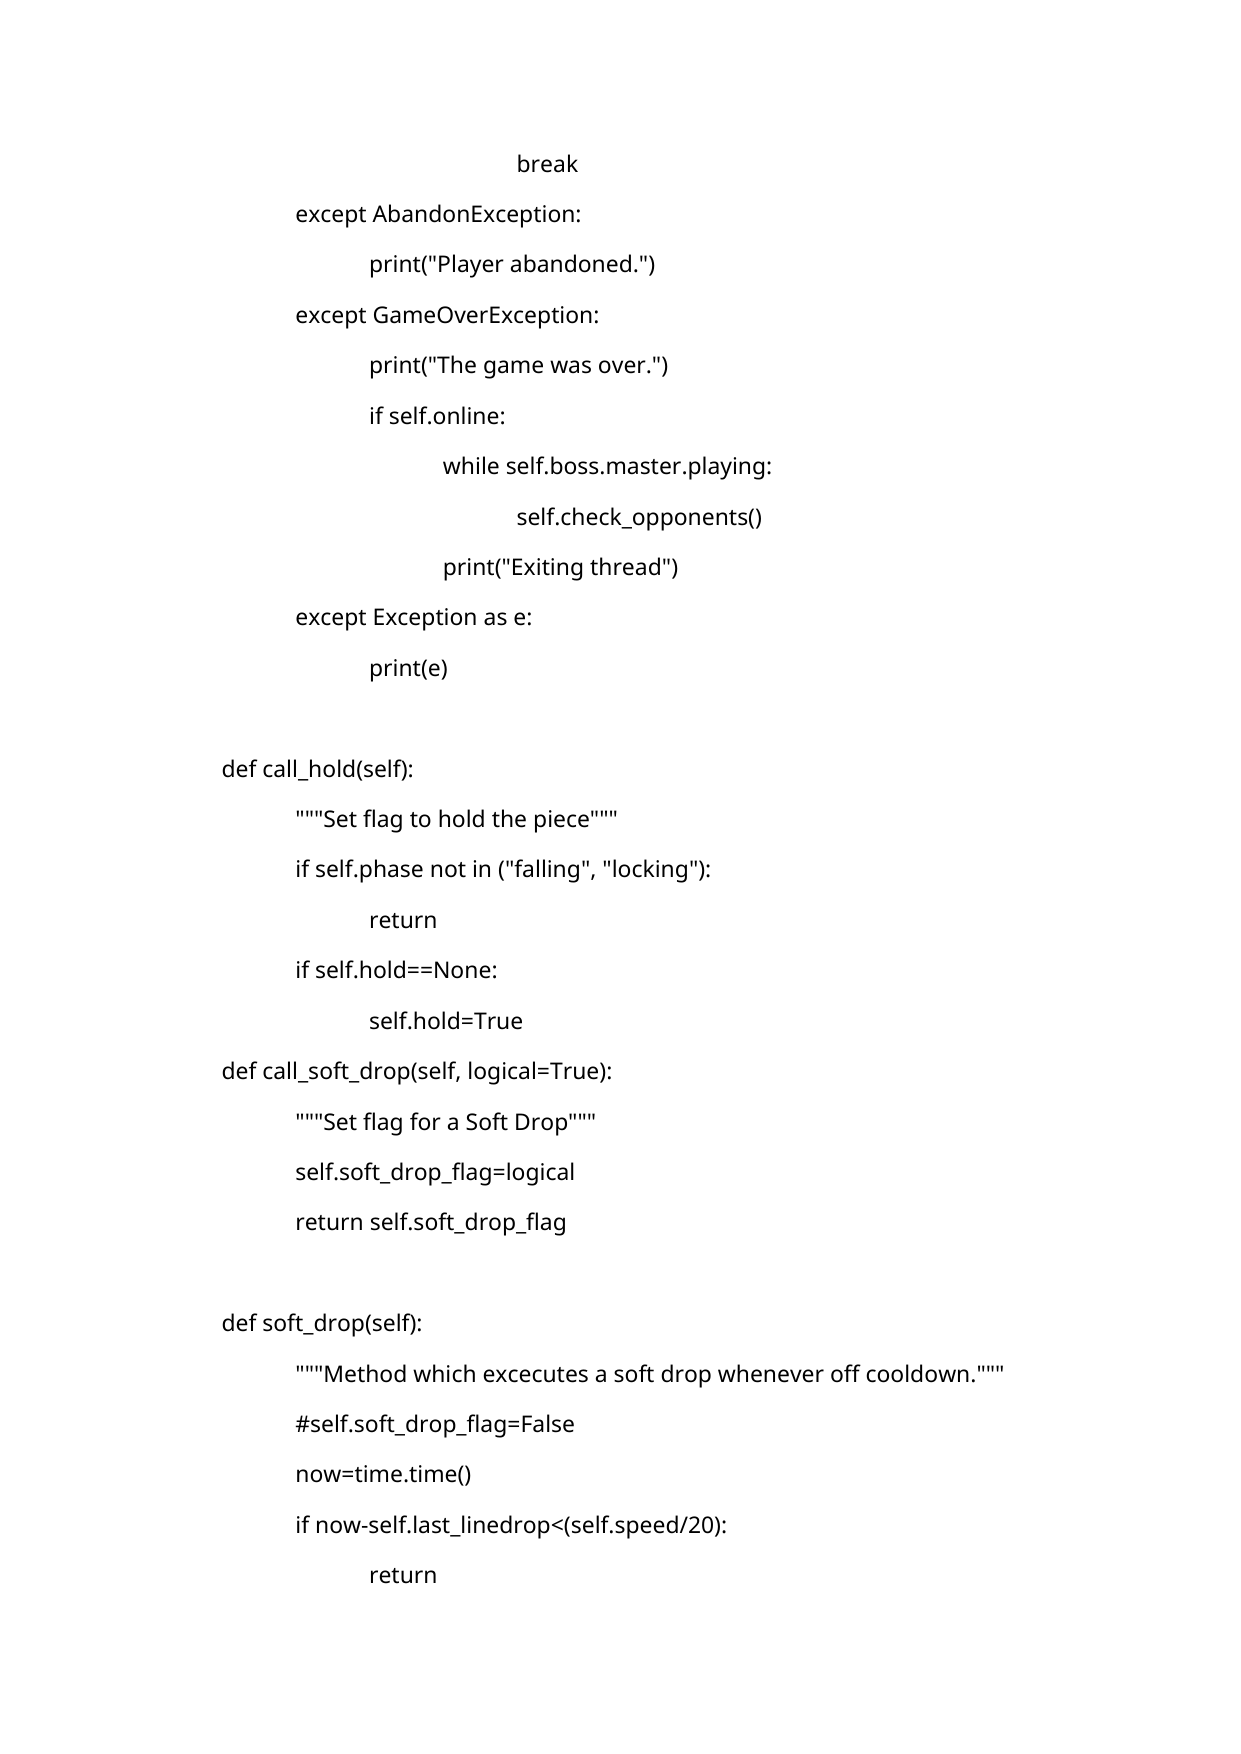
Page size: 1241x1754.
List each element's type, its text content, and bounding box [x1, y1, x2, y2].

text self.hold=True [148, 1005, 1093, 1036]
text while self.boss.master.playing: [148, 450, 1093, 481]
text except GameOverException: [148, 299, 1093, 330]
text if self.online: [148, 400, 1093, 431]
text print("The game was over.") [148, 349, 1093, 381]
text return [148, 904, 1093, 935]
text except AbandonException: [148, 198, 1093, 229]
text if self.phase not in ("falling", "locking"): [148, 853, 1093, 885]
text self.check_opponents() [148, 501, 1093, 532]
text print("Player abandoned.") [148, 248, 1093, 280]
text return self.soft_drop_flag [148, 1206, 1093, 1238]
text if now-self.last_linedrop<(self.speed/20): [148, 1509, 1093, 1540]
text print("Exiting thread") [148, 551, 1093, 582]
text break [148, 148, 1093, 179]
text now=time.time() [148, 1458, 1093, 1490]
text def call_hold(self): [148, 753, 1093, 784]
text if self.hold==None: [148, 954, 1093, 986]
text """Set flag to hold the piece""" [148, 803, 1093, 834]
text except Exception as e: [148, 601, 1093, 633]
text return [148, 1559, 1093, 1591]
text def soft_drop(self): [148, 1307, 1093, 1338]
text self.soft_drop_flag=logical [148, 1156, 1093, 1187]
text """Method which excecutes a soft drop whenever off cooldown.""" [148, 1358, 1093, 1389]
text print(e) [148, 652, 1093, 683]
text """Set flag for a Soft Drop""" [148, 1106, 1093, 1137]
text def call_soft_drop(self, logical=True): [148, 1055, 1093, 1086]
text #self.soft_drop_flag=False [148, 1408, 1093, 1439]
